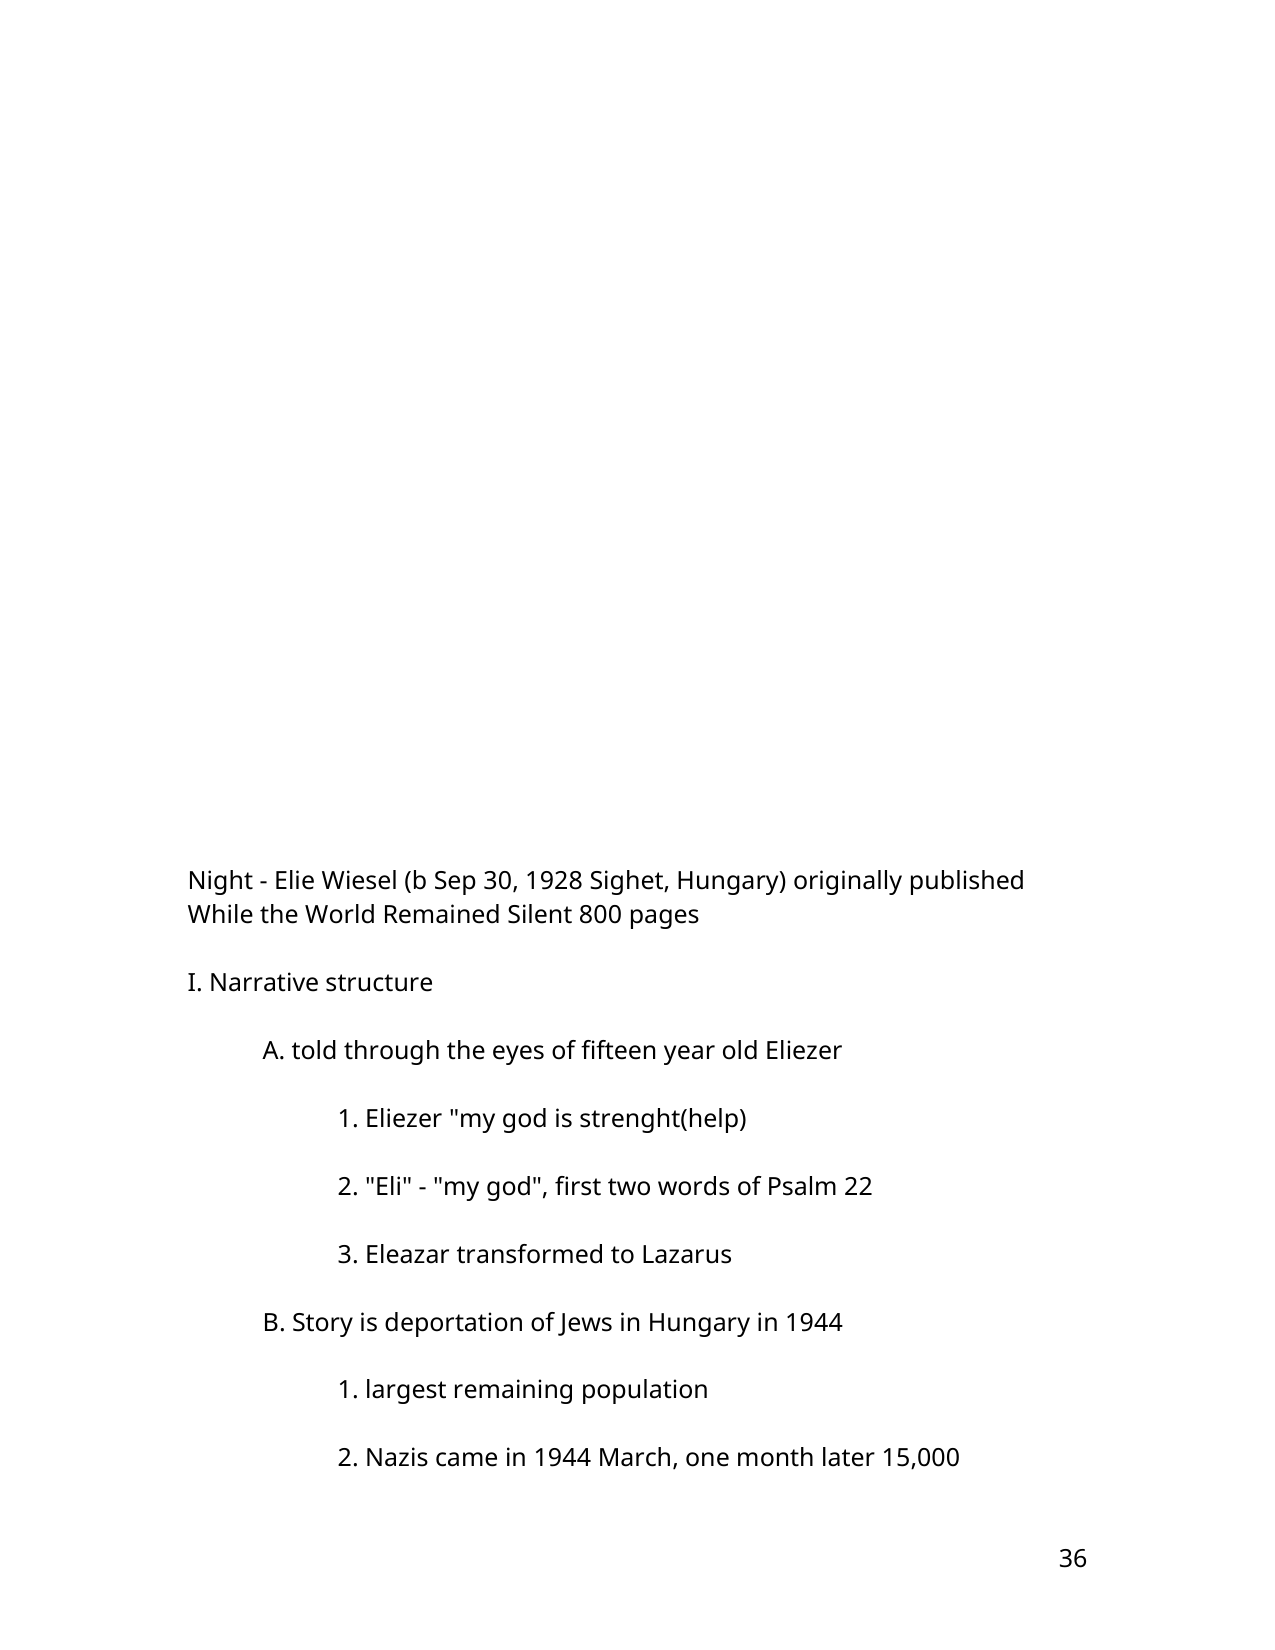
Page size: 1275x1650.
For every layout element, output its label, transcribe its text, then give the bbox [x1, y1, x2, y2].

text I. Narrative structure [187, 965, 1087, 999]
text 2. Nazis came in 1944 March, one month later 15,000 [187, 1440, 1087, 1474]
text 3. Eleazar transformed to Lazarus [187, 1237, 1087, 1271]
text 2. "Eli" - "my god", first two words of Psalm 22 [187, 1169, 1087, 1203]
text B. Story is deportation of Jews in Hungary in 1944 [187, 1304, 1087, 1338]
text Night - Elie Wiesel (b Sep 30, 1928 Sighet, Hungary) originally published While the World Remained Silent 800 pages [187, 863, 1087, 931]
text A. told through the eyes of fifteen year old Eliezer [187, 1033, 1087, 1067]
text 1. Eliezer "my god is strenght(help) [187, 1101, 1087, 1135]
text 1. largest remaining population [187, 1372, 1087, 1406]
